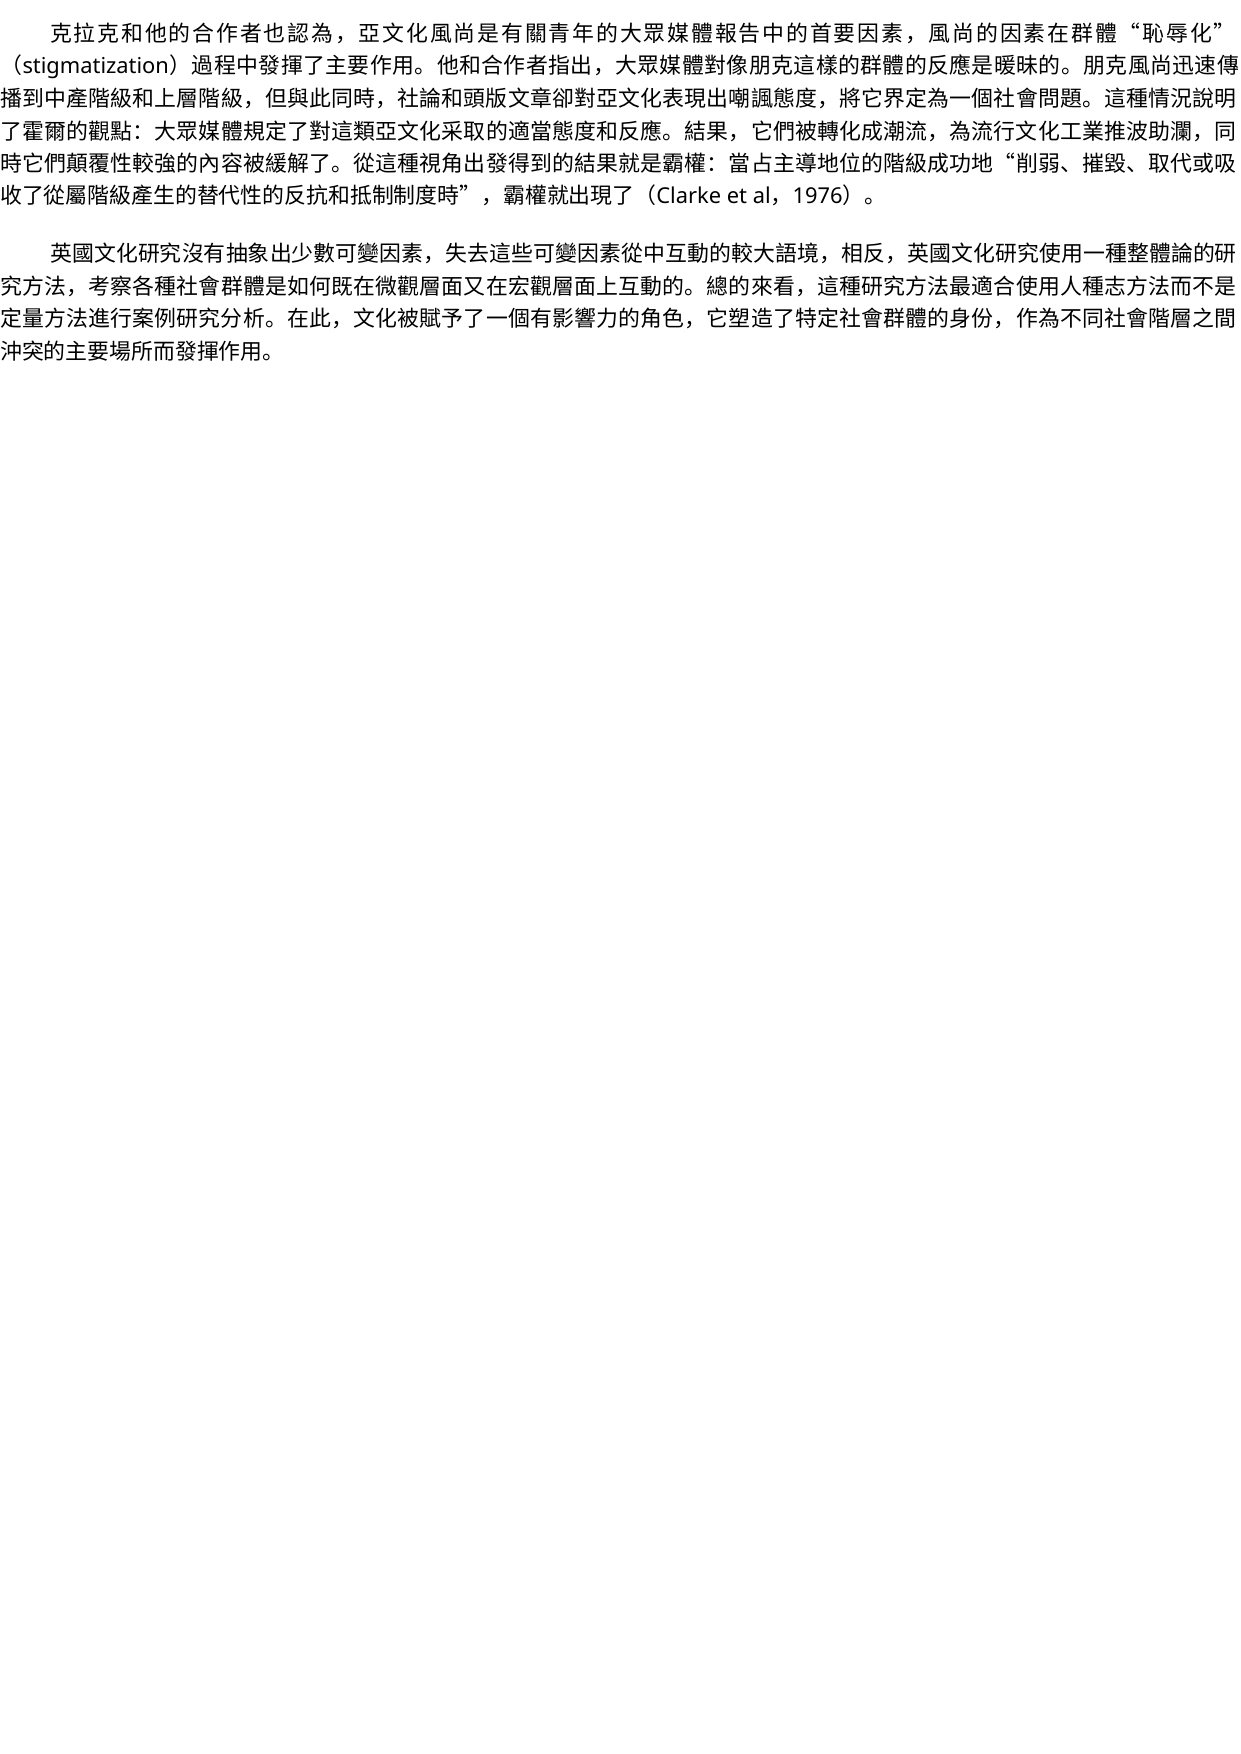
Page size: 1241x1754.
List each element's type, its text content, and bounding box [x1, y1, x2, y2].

text 英國文化研究沒有抽象出少數可變因素，失去這些可變因素從中互動的較大語境，相反，英國文化研究使用一種整體論的研究方法，考察各種社會群體是如何既在微觀層面又在宏觀層面上互動的。總的來看，這種研究方法最適合使用人種志方法而不是定量方法進行案例研究分析。在此，文化被賦予了一個有影響力的角色，它塑造了特定社會群體的身份，作為不同社會階層之間沖突的主要場所而發揮作用。 [0, 236, 1240, 366]
text 克拉克和他的合作者也認為，亞文化風尚是有關青年的大眾媒體報告中的首要因素，風尚的因素在群體“恥辱化”（stigmatization）過程中發揮了主要作用。他和合作者指出，大眾媒體對像朋克這樣的群體的反應是暖昧的。朋克風尚迅速傳播到中產階級和上層階級，但與此同時，社論和頭版文章卻對亞文化表現出嘲諷態度，將它界定為一個社會問題。這種情況說明了霍爾的觀點：大眾媒體規定了對這類亞文化采取的適當態度和反應。結果，它們被轉化成潮流，為流行文化工業推波助瀾，同時它們顛覆性較強的內容被緩解了。從這種視角出發得到的結果就是霸權：當占主導地位的階級成功地“削弱、摧毀、取代或吸收了從屬階級產生的替代性的反抗和抵制制度時”，霸權就出現了（Clarke et al，1976）。 [0, 16, 1240, 211]
